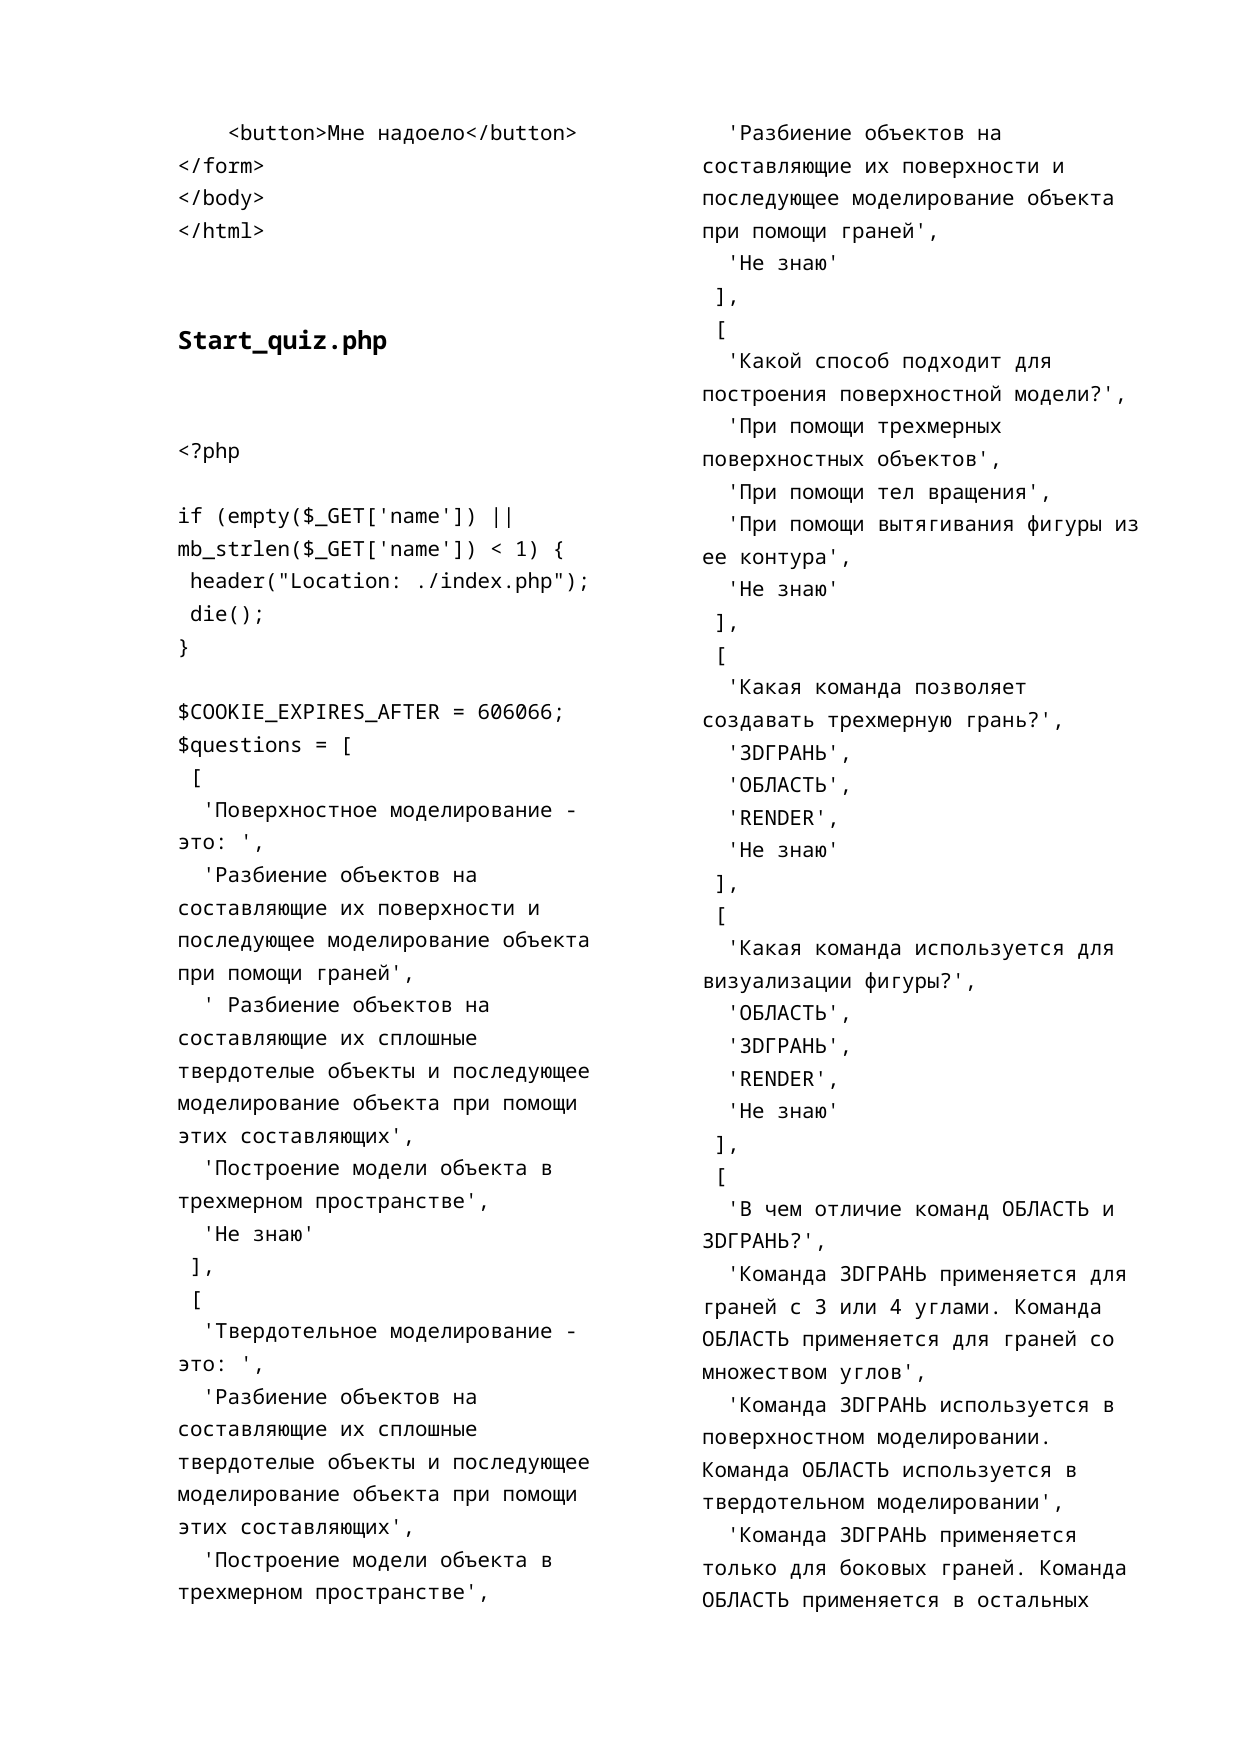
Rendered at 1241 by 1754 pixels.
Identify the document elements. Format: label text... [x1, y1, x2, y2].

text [177, 436, 627, 1606]
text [177, 118, 627, 244]
text Start_quiz.php [177, 323, 627, 357]
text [702, 118, 1152, 1614]
